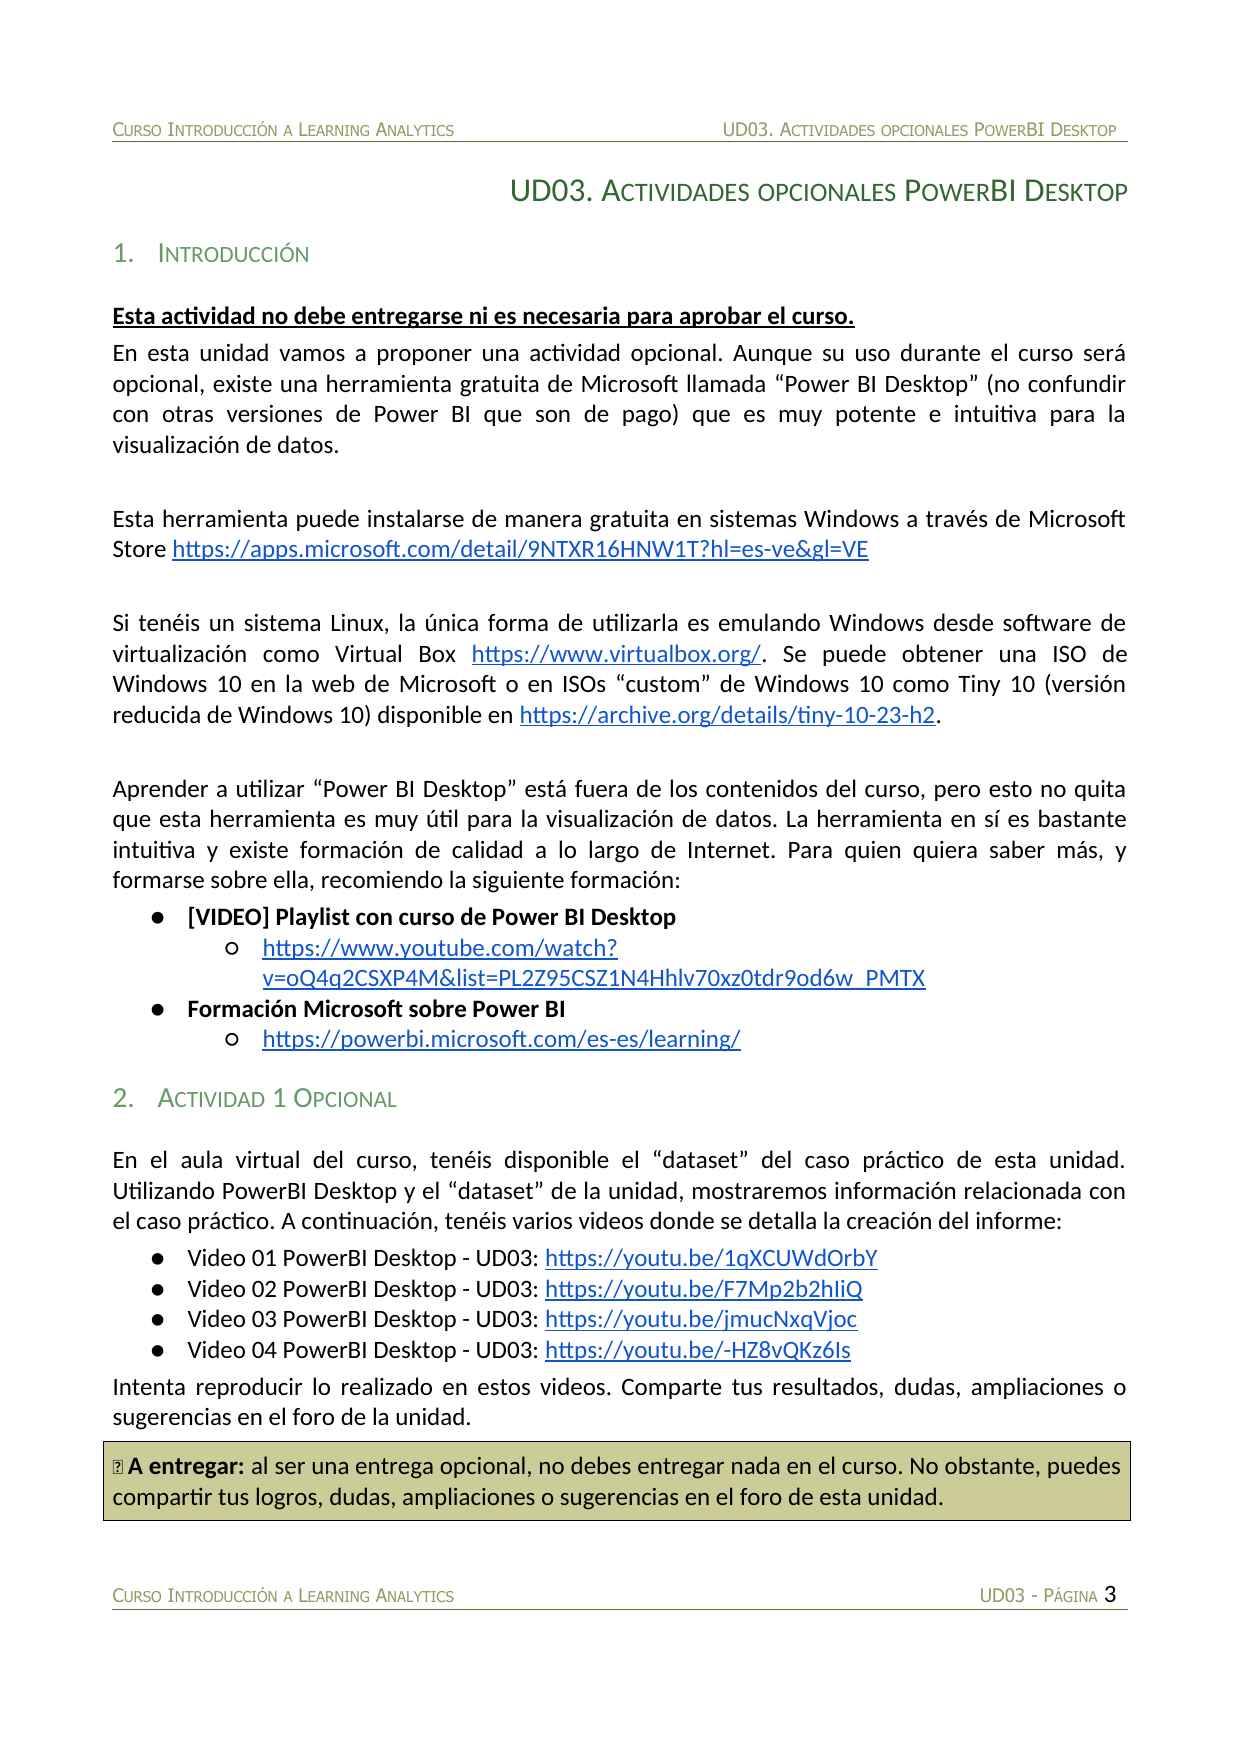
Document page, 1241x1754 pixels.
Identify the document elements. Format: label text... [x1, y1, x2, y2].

text En el aula virtual del curso, tenéis disponible el “dataset” del caso práctico de esta unidad. Utilizando PowerBI Desktop y el “dataset” de la unidad, mostraremos información relacionada con el caso práctico. A continuación, tenéis varios videos donde se detalla la creación del informe: [112, 1144, 1128, 1236]
text UD03. Actividades opcionales PowerBI Desktop [112, 169, 1128, 210]
text Esta herramienta puede instalarse de manera gratuita en sistemas Windows a través de Microsoft Store https://apps.microsoft.com/detail/9NTXR16HNW1T?hl=es-ve&gl=VE [112, 503, 1128, 564]
text En esta unidad vamos a proponer una actividad opcional. Aunque su uso durante el curso será opcional, existe una herramienta gratuita de Microsoft llamada “Power BI Desktop” (no confundir con otras versiones de Power BI que son de pago) que es muy potente e intuitiva para la visualización de datos. [112, 337, 1128, 459]
text Aprender a utilizar “Power BI Desktop” está fuera de los contenidos del curso, pero esto no quita que esta herramienta es muy útil para la visualización de datos. La herramienta en sí es bastante intuitiva y existe formación de calidad a lo largo de Internet. Para quien quiera saber más, y formarse sobre ella, recomiendo la siguiente formación: [112, 773, 1128, 895]
list Formación Microsoft sobre Power BI [150, 993, 1128, 1023]
subtitle Introducción [112, 234, 1128, 270]
list Video 01 PowerBI Desktop - UD03: https://youtu.be/1qXCUWdOrbY [150, 1242, 1128, 1273]
text Intenta reproducir lo realizado en estos videos. Comparte tus resultados, dudas, ampliaciones o sugerencias en el foro de la unidad. [112, 1371, 1128, 1432]
list Video 03 PowerBI Desktop - UD03: https://youtu.be/jmucNxqVjoc [150, 1303, 1128, 1334]
text Si tenéis un sistema Linux, la única forma de utilizarla es emulando Windows desde software de virtualización como Virtual Box https://www.virtualbox.org/. Se puede obtener una ISO de Windows 10 en la web de Microsoft o en ISOs “custom” de Windows 10 como Tiny 10 (versión reducida de Windows 10) disponible en https://archive.org/details/tiny-10-23-h2. [112, 607, 1128, 729]
list https://www.youtube.com/watch?v=oQ4q2CSXP4M&list=PL2Z95CSZ1N4Hhlv70xz0tdr9od6w_PMTX [225, 932, 1128, 993]
subtitle Actividad 1 Opcional [112, 1079, 1128, 1114]
list Video 02 PowerBI Desktop - UD03: https://youtu.be/F7Mp2b2hIiQ [150, 1273, 1128, 1303]
text 📕 A entregar: al ser una entrega opcional, no debes entregar nada en el curso. No obstante, puedes compartir tus logros, dudas, ampliaciones o sugerencias en el foro de esta unidad. [104, 1442, 1130, 1520]
text Esta actividad no debe entregarse ni es necesaria para aprobar el curso. [112, 300, 1128, 331]
list Video 04 PowerBI Desktop - UD03: https://youtu.be/-HZ8vQKz6Is [150, 1334, 1128, 1364]
list https://powerbi.microsoft.com/es-es/learning/ [225, 1023, 1128, 1054]
list [VIDEO] Playlist con curso de Power BI Desktop [150, 901, 1128, 932]
